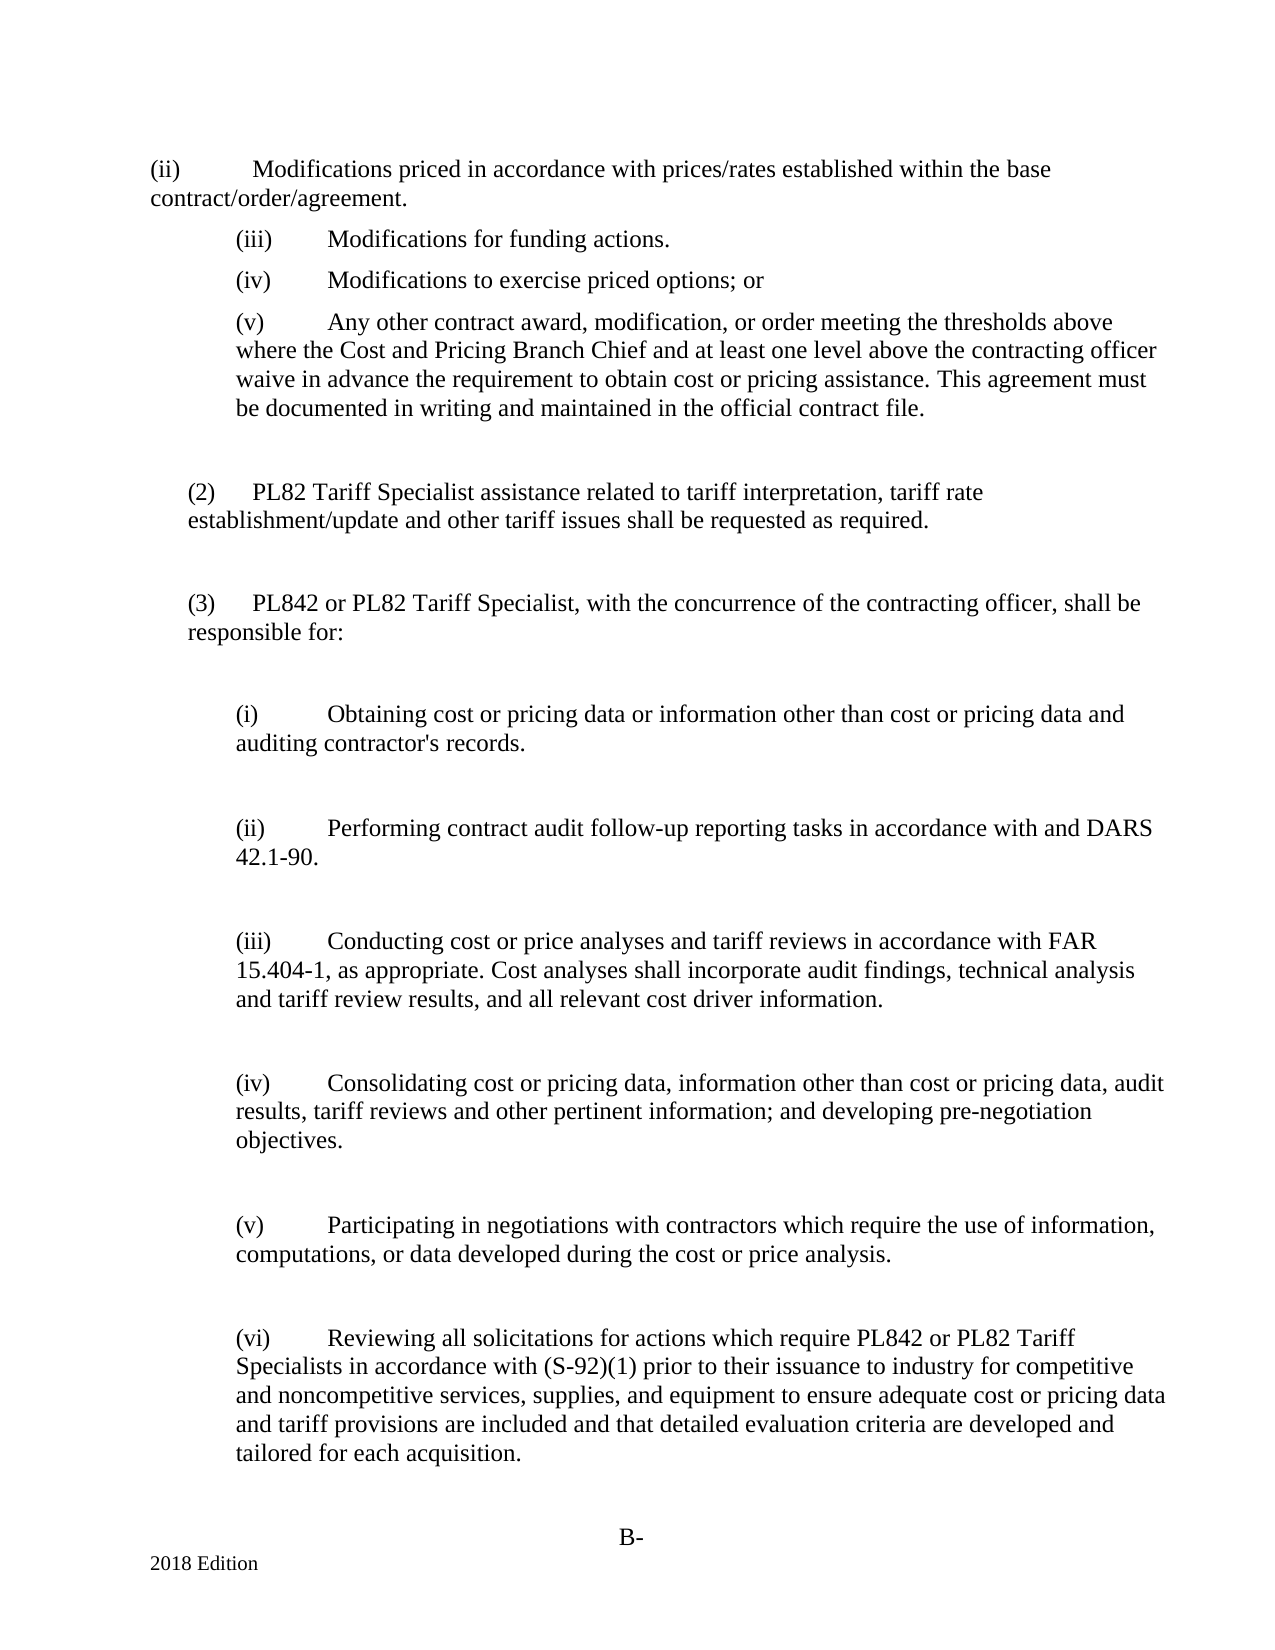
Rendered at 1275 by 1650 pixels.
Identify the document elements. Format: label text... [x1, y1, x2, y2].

list (i) Obtaining cost or pricing data or information other than cost or pricing data and auditing contractor's records. [236, 699, 1171, 757]
list (iii) Conducting cost or price analyses and tariff reviews in accordance with FAR 15.404-1, as appropriate. Cost analyses shall incorporate audit findings, technical analysis and tariff review results, and all relevant cost driver information. [236, 926, 1171, 1013]
list (iii) Modifications for funding actions. [236, 224, 1171, 253]
text (ii) Modifications priced in accordance with prices/rates established within the base contract/order/agreement. [150, 154, 1171, 212]
list (iv) Consolidating cost or pricing data, information other than cost or pricing data, audit results, tariff reviews and other pertinent information; and developing pre-negotiation objectives. [236, 1068, 1171, 1154]
list (2) PL82 Tariff Specialist assistance related to tariff interpretation, tariff rate establishment/update and other tariff issues shall be requested as required. [188, 477, 1171, 534]
list (ii) Performing contract audit follow-up reporting tasks in accordance with and DARS 42.1-90. [236, 813, 1171, 870]
list (v) Any other contract award, modification, or order meeting the thresholds above where the Cost and Pricing Branch Chief and at least one level above the contracting officer waive in advance the requirement to obtain cost or pricing assistance. This agreement must be documented in writing and maintained in the official contract file. [236, 307, 1171, 422]
list (v) Participating in negotiations with contractors which require the use of information, computations, or data developed during the cost or price analysis. [236, 1210, 1171, 1268]
list (vi) Reviewing all solicitations for actions which require PL842 or PL82 Tariff Specialists in accordance with (S-92)(1) prior to their issuance to industry for competitive and noncompetitive services, supplies, and equipment to ensure adequate cost or pricing data and tariff provisions are included and that detailed evaluation criteria are developed and tailored for each acquisition. [236, 1323, 1171, 1466]
list (iv) Modifications to exercise priced options; or [236, 265, 1171, 294]
list (3) PL842 or PL82 Tariff Specialist, with the concurrence of the contracting officer, shall be responsible for: [188, 588, 1171, 645]
